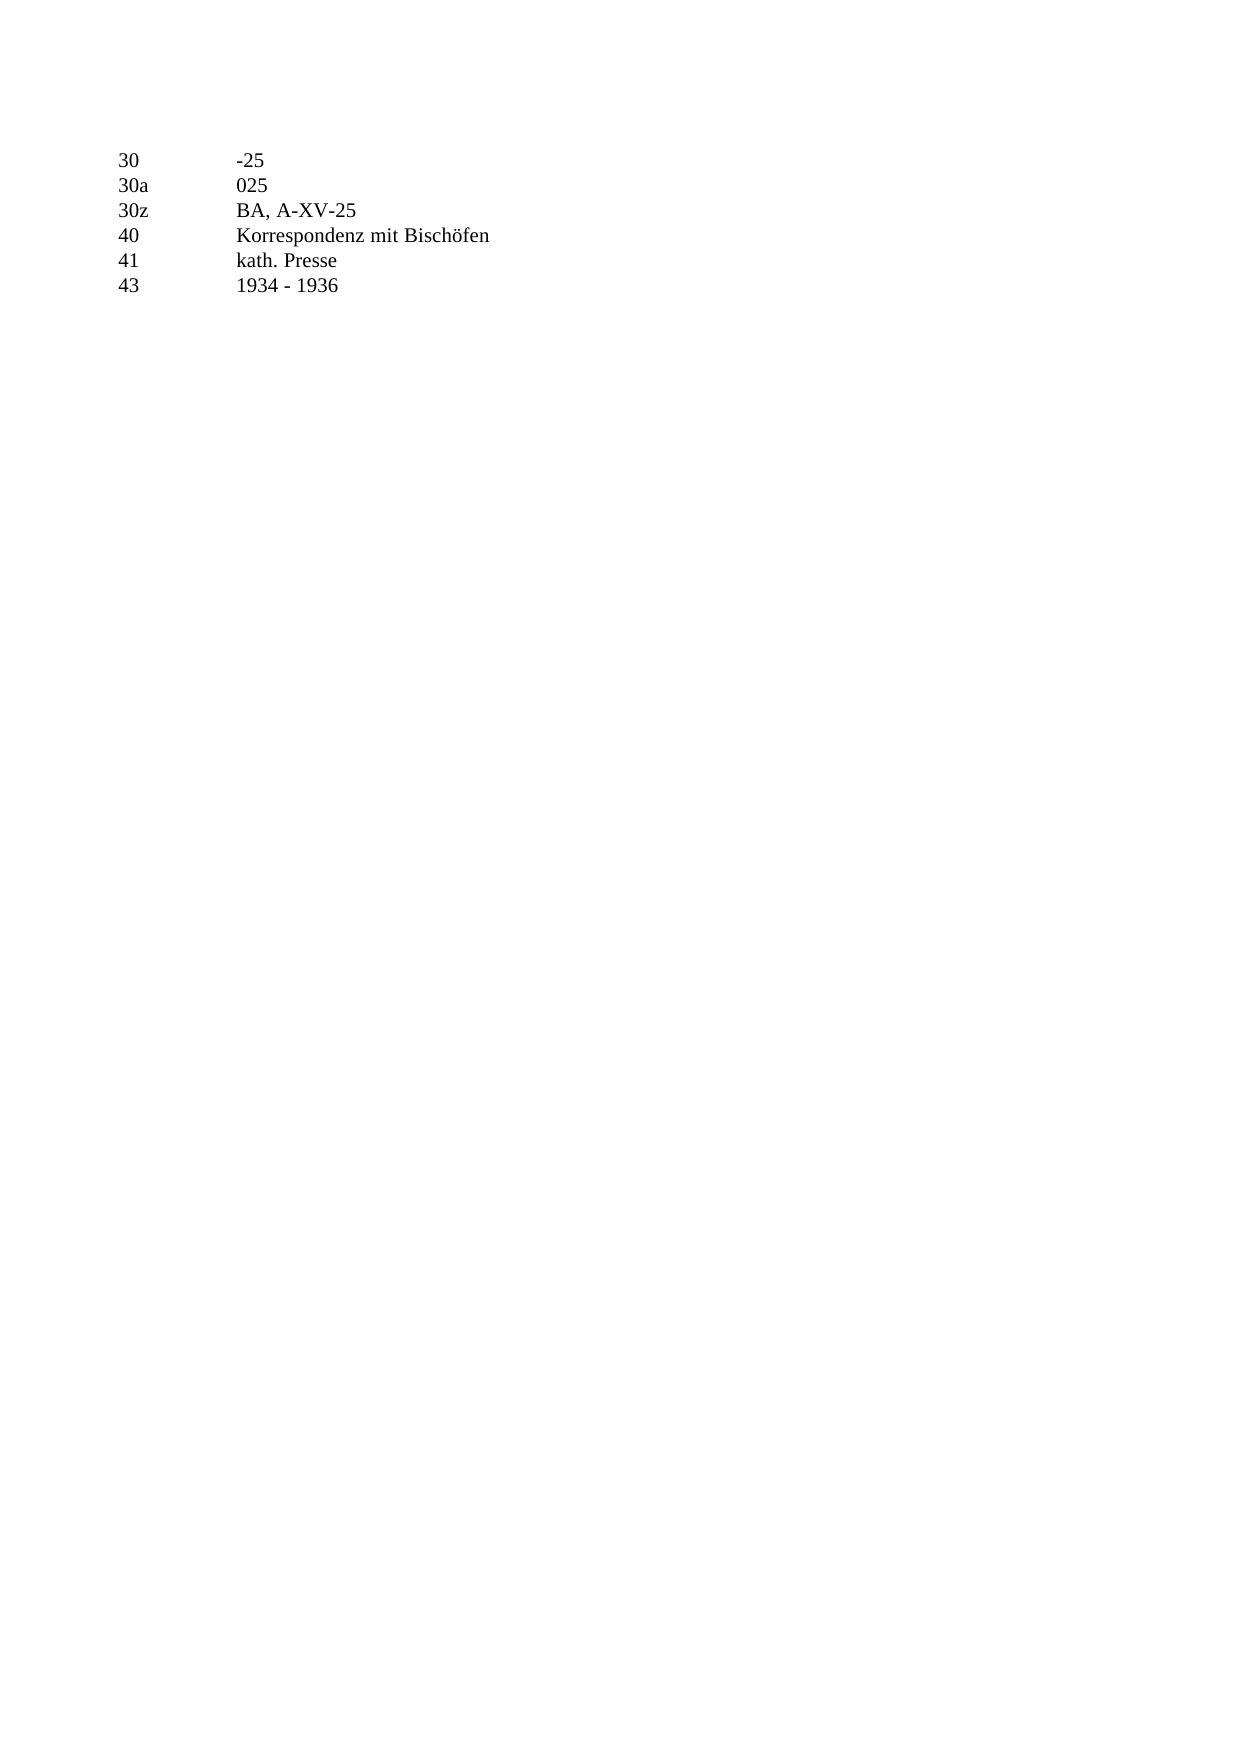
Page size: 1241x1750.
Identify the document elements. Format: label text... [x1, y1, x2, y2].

text 43 1934 - 1936 [118, 273, 1092, 298]
text 30z BA, A-XV-25 [118, 198, 1092, 223]
text 30 -25 [118, 148, 1092, 173]
text 30a 025 [118, 173, 1092, 198]
text 41 s[2{kath.} 1{Presse}]s [118, 248, 1092, 273]
text 40 Korrespondenz mit Bischöfen [118, 223, 1092, 248]
